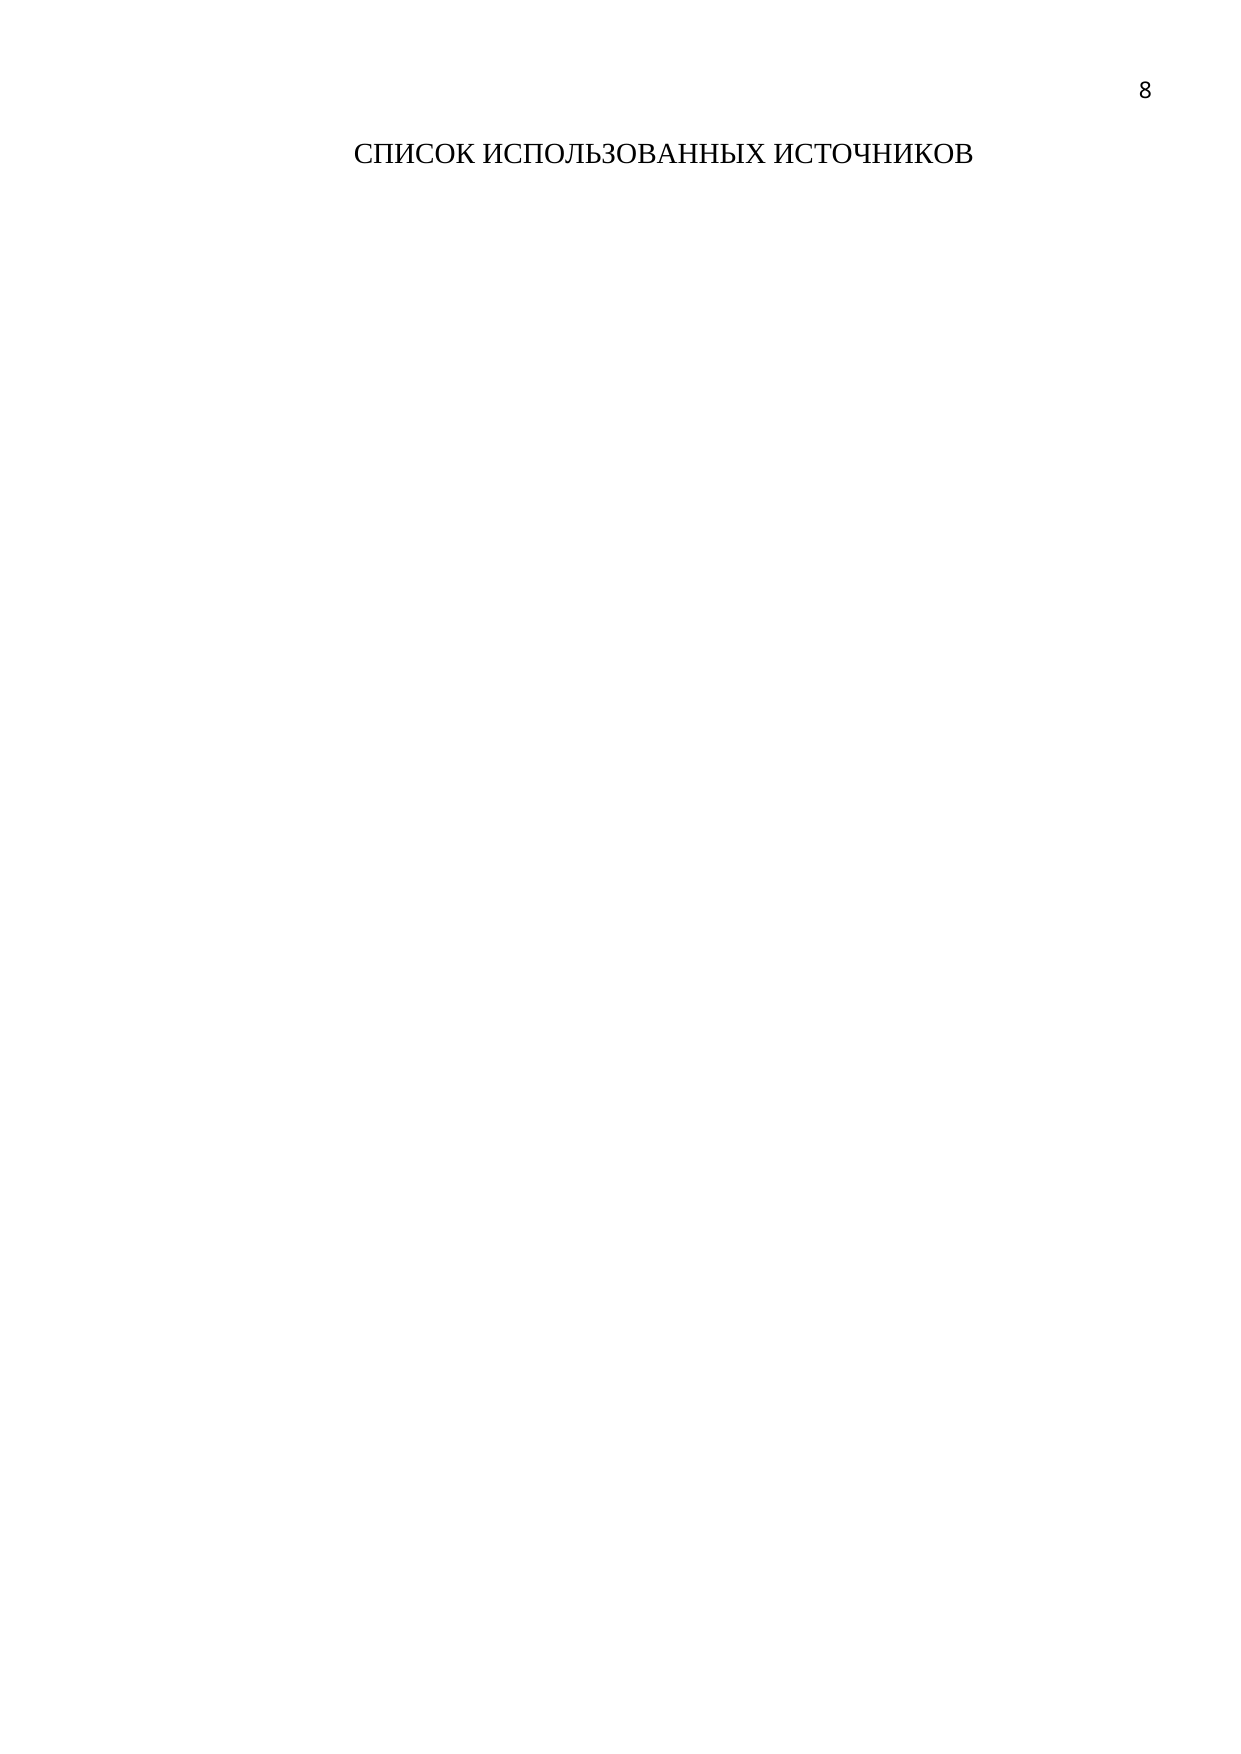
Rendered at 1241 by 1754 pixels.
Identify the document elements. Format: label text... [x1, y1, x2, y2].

list СПИСОК ИСПОЛЬЗОВАННЫХ ИСТОЧНИКОВ [176, 136, 1152, 170]
